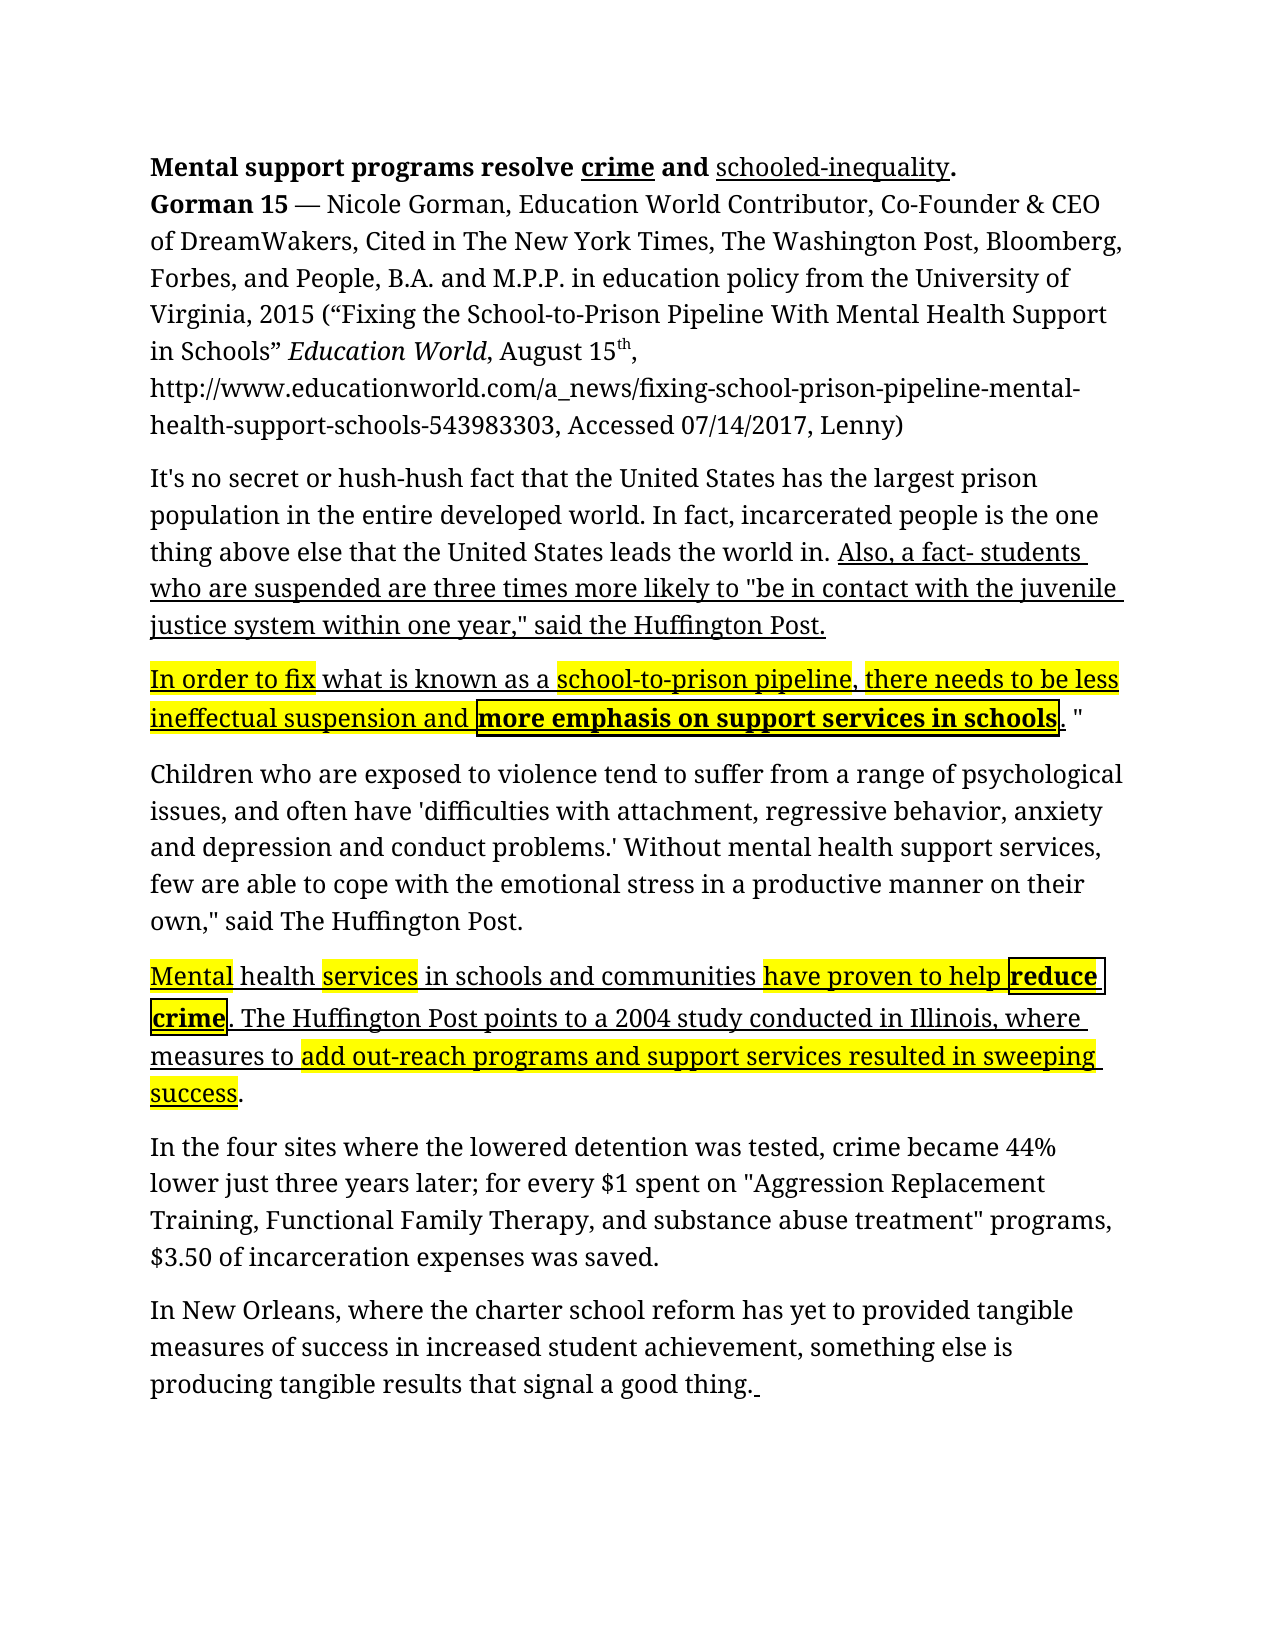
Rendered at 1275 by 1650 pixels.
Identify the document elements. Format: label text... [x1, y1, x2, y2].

text In order to fix what is known as a school-to-prison pipeline, there needs to be less ineffectual suspension and more emphasis on support services in schools. " [150, 661, 1125, 737]
text It's no secret or hush-hush fact that the United States has the largest prison population in the entire developed world. In fact, incarcerated people is the one thing above else that the United States leads the world in. Also, a fact- students who are suspended are three times more likely to "be in contact with the juvenile justice system within one year," said the Huffington Post. [150, 461, 1125, 642]
text In the four sites where the lowered detention was tested, crime became 44% lower just three years later; for every $1 spent on "Aggression Replacement Training, Functional Family Therapy, and substance abuse treatment" programs, $3.50 of incarceration expenses was saved. [150, 1129, 1125, 1274]
text Gorman 15 — Nicole Gorman, Education World Contributor, Co-Founder & CEO of DreamWakers, Cited in The New York Times, The Washington Post, Bloomberg, Forbes, and People, B.A. and M.P.P. in education policy from the University of Virginia, 2015 (“Fixing the School-to-Prison Pipeline With Mental Health Support in Schools” Education World, August 15th, http://www.educationworld.com/a_news/fixing-school-prison-pipeline-mental-health-support-schools-543983303, Accessed 07/14/2017, Lenny) [150, 187, 1125, 441]
subtitle Mental support programs resolve crime and schooled-inequality. [150, 150, 1125, 184]
text Children who are exposed to violence tend to suffer from a range of psychological issues, and often have 'difficulties with attachment, regressive behavior, anxiety and depression and conduct problems.' Without mental health support services, few are able to cope with the emotional stress in a productive manner on their own," said The Huffington Post. [150, 756, 1125, 937]
text In New Orleans, where the charter school reform has yet to provided tangible measures of success in increased student achievement, something else is producing tangible results that signal a good thing. [150, 1293, 1125, 1401]
text Mental health services in schools and communities have proven to help reduce crime. The Huffington Post points to a 2004 study conducted in Illinois, where measures to add out-reach programs and support services resulted in sweeping success. [150, 957, 1125, 1110]
